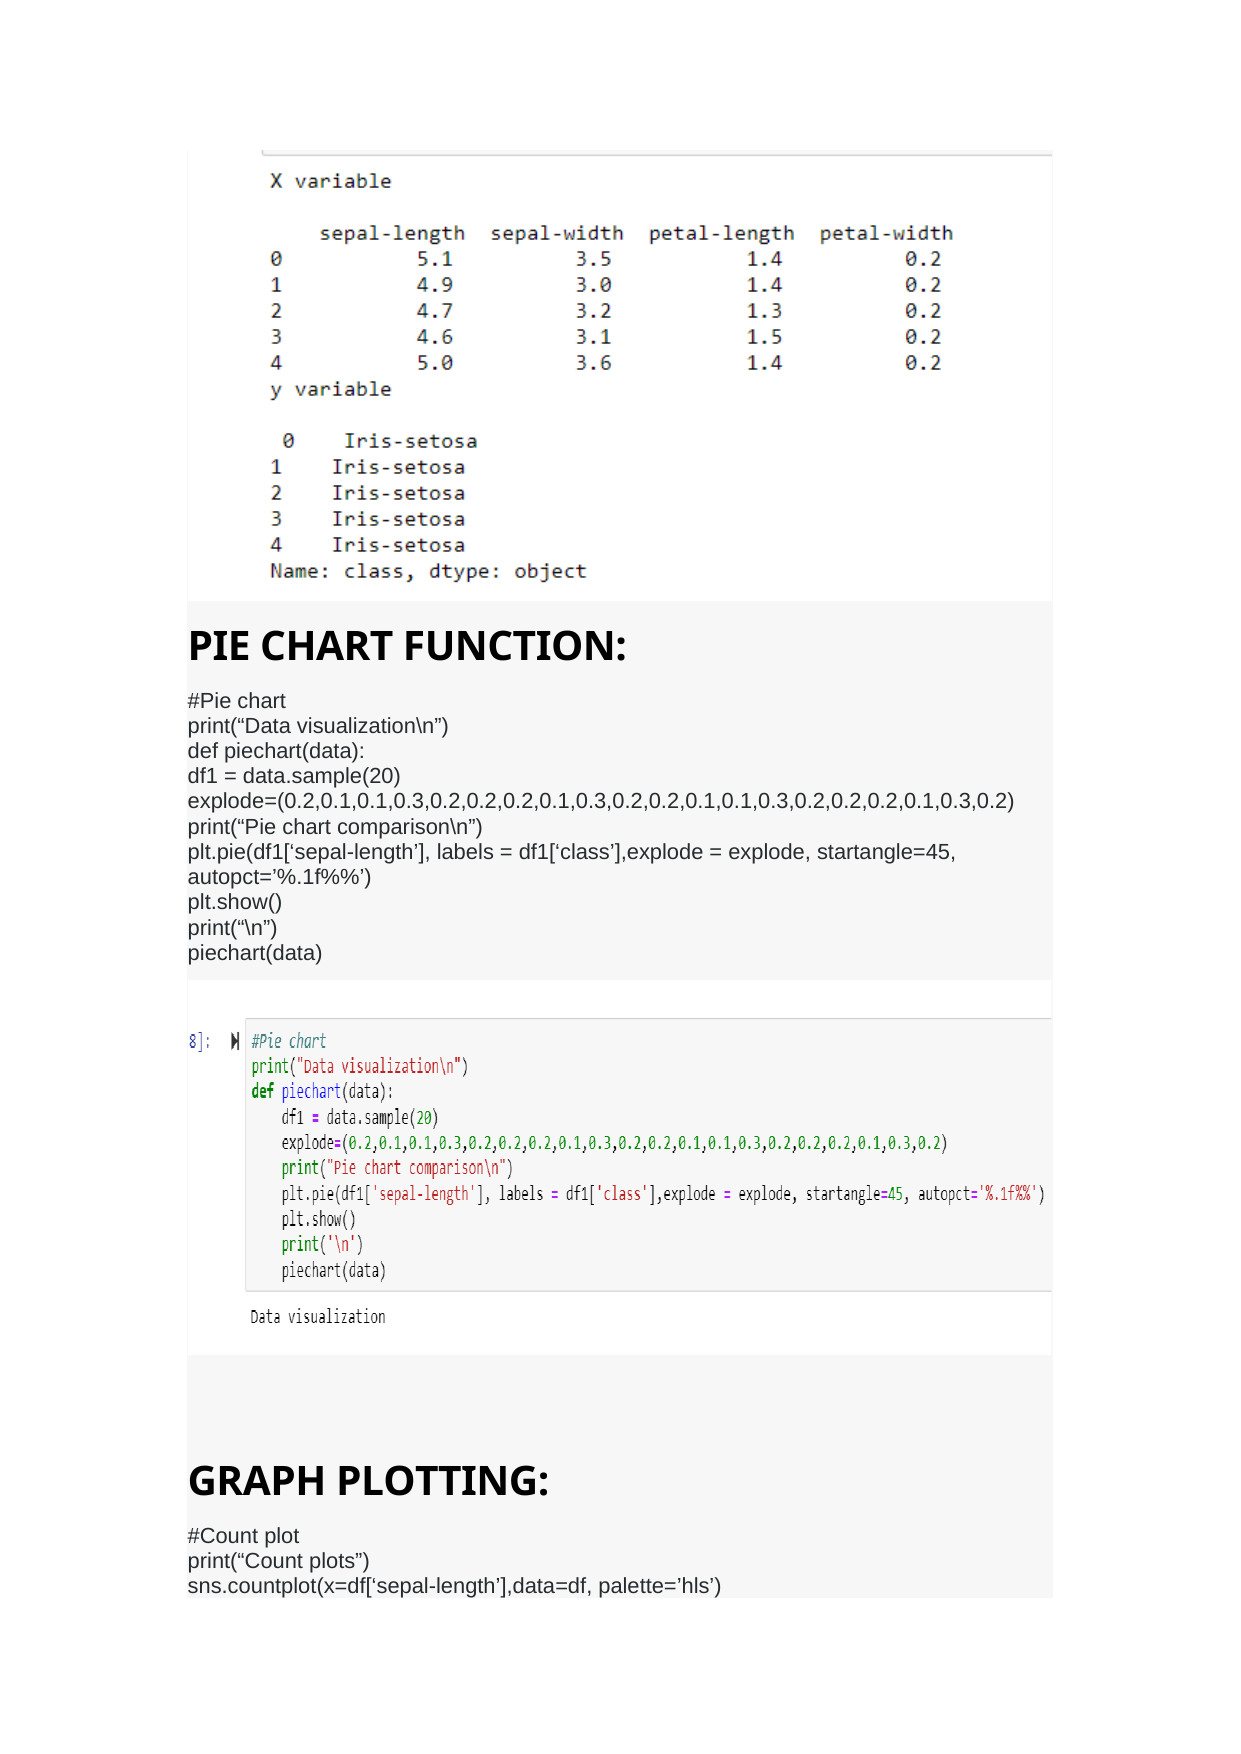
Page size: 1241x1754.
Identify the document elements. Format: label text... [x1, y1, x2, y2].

text #Count plot print(“Count plots”) sns.countplot(x=df[‘sepal-length’],data=df, palette=’hls’) plt.title(“sepal-length count”) plt.show() print(“\n”) [299, 1523, 1053, 1598]
text #Pie chart print(“Data visualization\n”) def piechart(data): df1 = data.sample(20) explode=(0.2,0.1,0.1,0.3,0.2,0.2,0.2,0.1,0.3,0.2,0.2,0.1,0.1,0.3,0.2,0.2,0.2,0.1,0.3,0.2) print(“Pie chart comparison\n”) plt.pie(df1[‘sepal-length’], labels = df1[‘class’],explode = explode, startangle=45, autopct=’%.1f%%’) plt.show() print(“\n”) piechart(data) [187, 687, 1053, 965]
picture [187, 980, 1052, 1355]
picture [187, 150, 1052, 601]
text GRAPH PLOTTING: [187, 1452, 1053, 1507]
text PIE CHART FUNCTION: [187, 617, 1053, 672]
